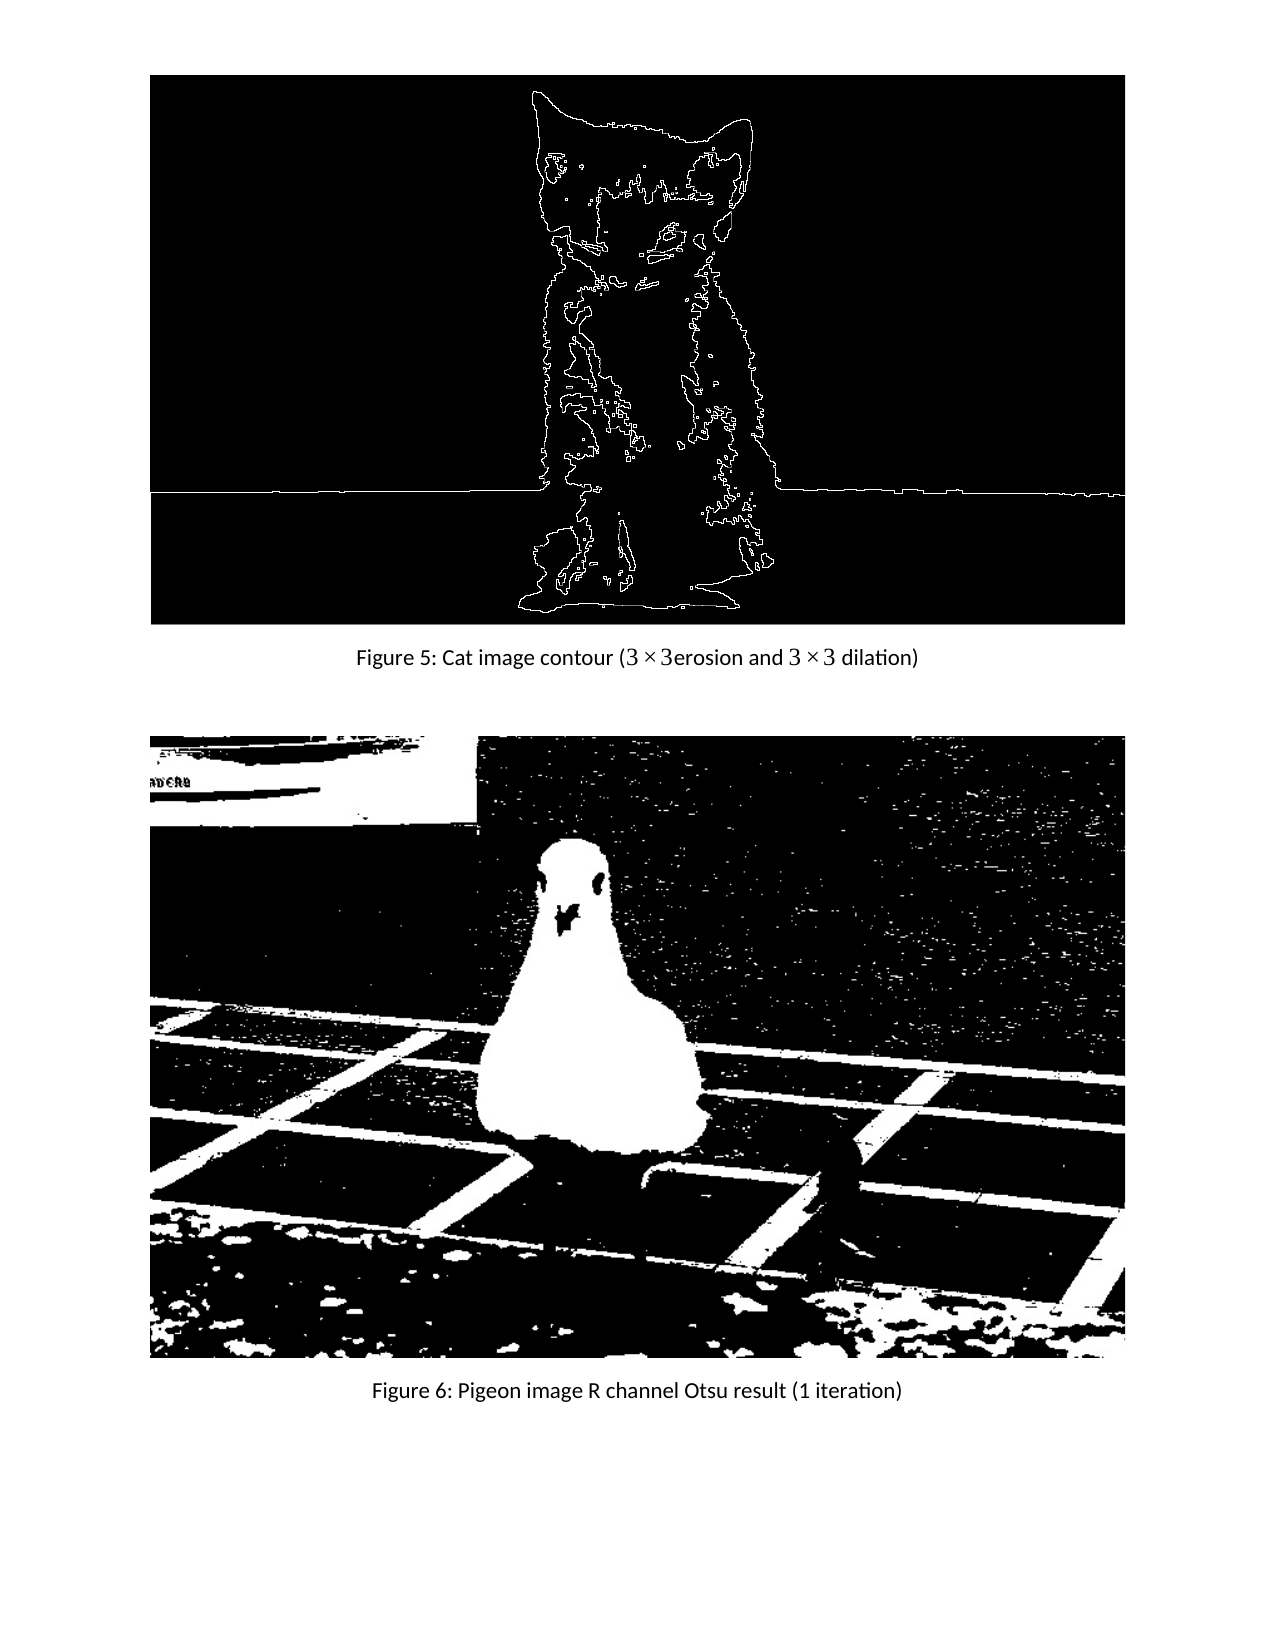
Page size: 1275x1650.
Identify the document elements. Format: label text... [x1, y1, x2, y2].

picture [150, 75, 1125, 625]
text Figure 6: Pigeon image R channel Otsu result (1 iteration) [75, 1376, 1200, 1404]
text Figure 5: Cat image contour (erosion and dilation) [75, 643, 1200, 671]
picture [150, 736, 1125, 1358]
